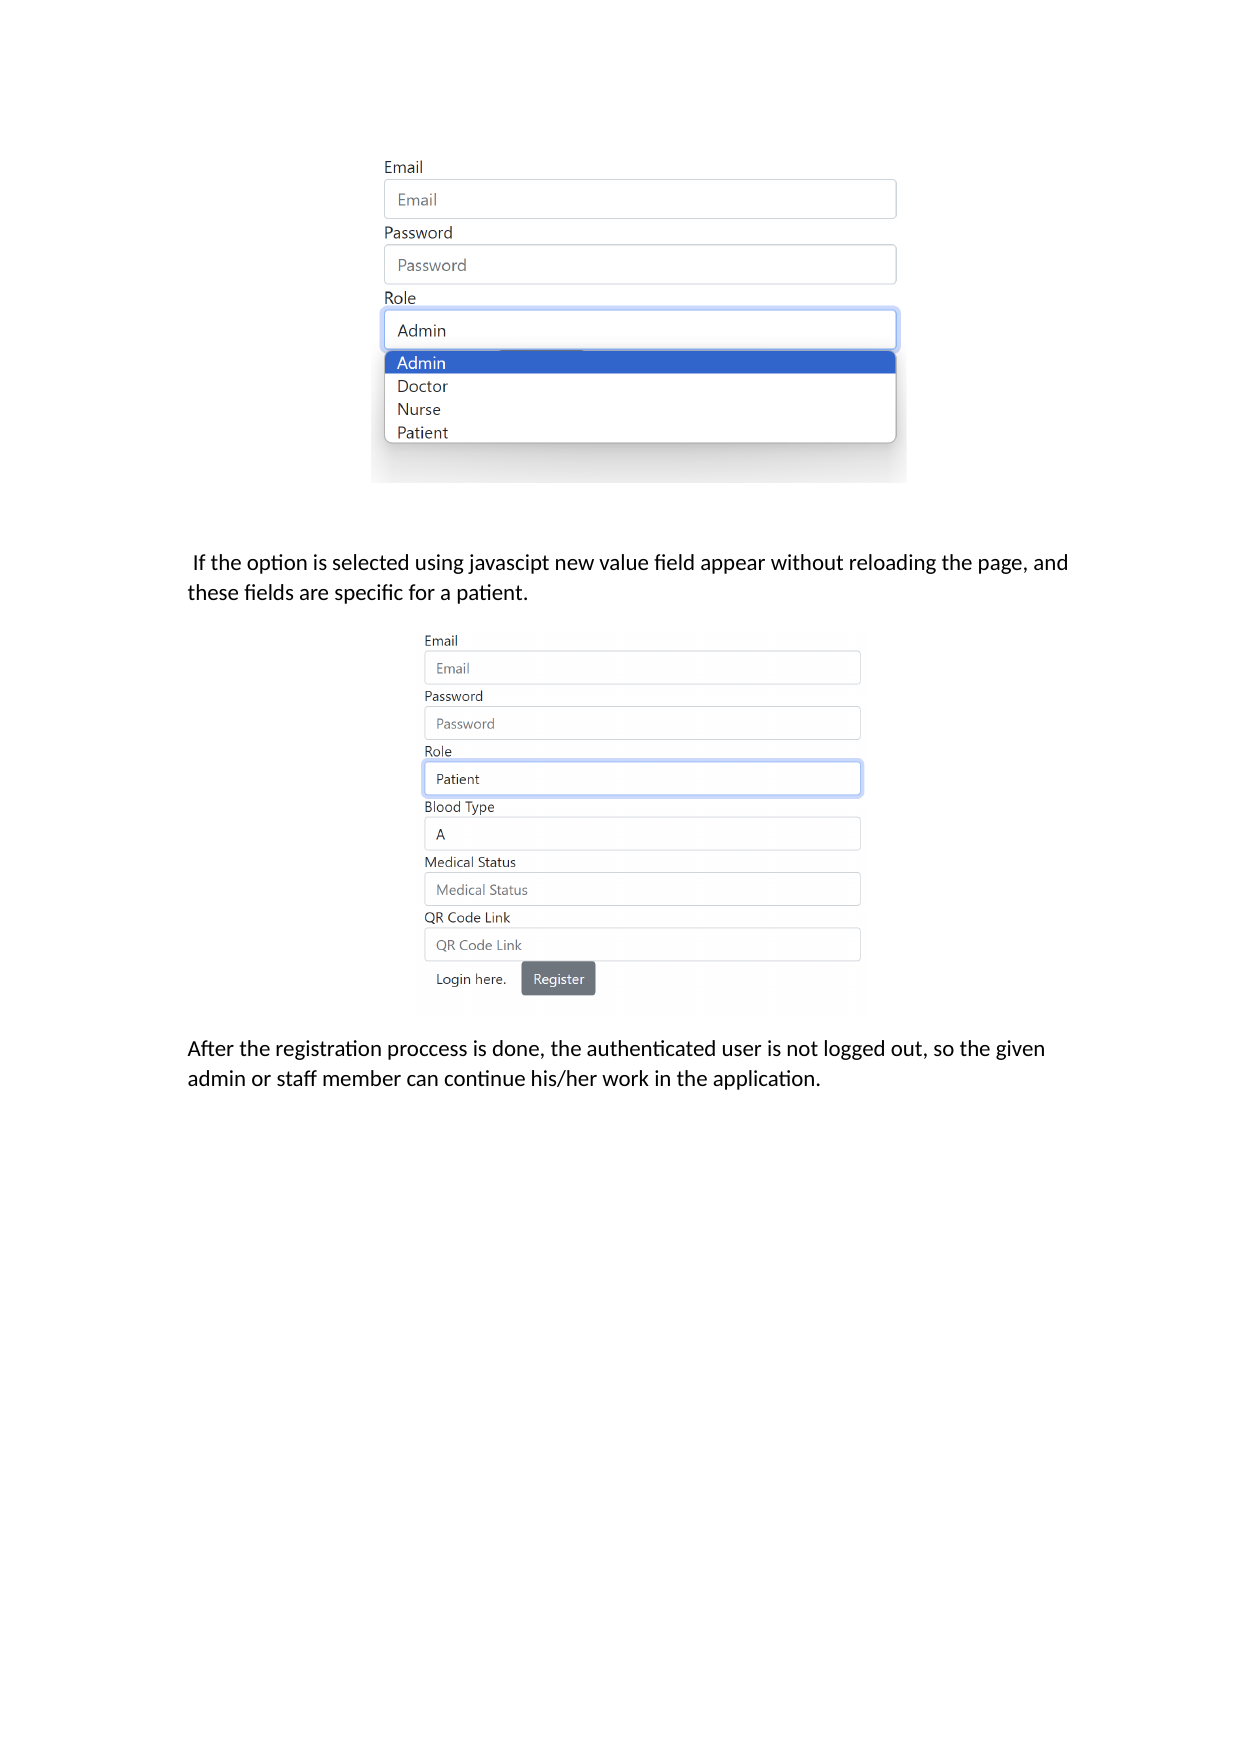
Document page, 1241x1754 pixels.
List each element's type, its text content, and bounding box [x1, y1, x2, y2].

text If the option is selected using javascipt new value field appear without reloading the page, and these fields are specific for a patient. [187, 548, 1090, 606]
picture [371, 150, 907, 483]
picture [409, 625, 869, 1016]
text After the registration proccess is done, the authenticated user is not logged out, so the given admin or staff member can continue his/her work in the application. [187, 1034, 1090, 1093]
